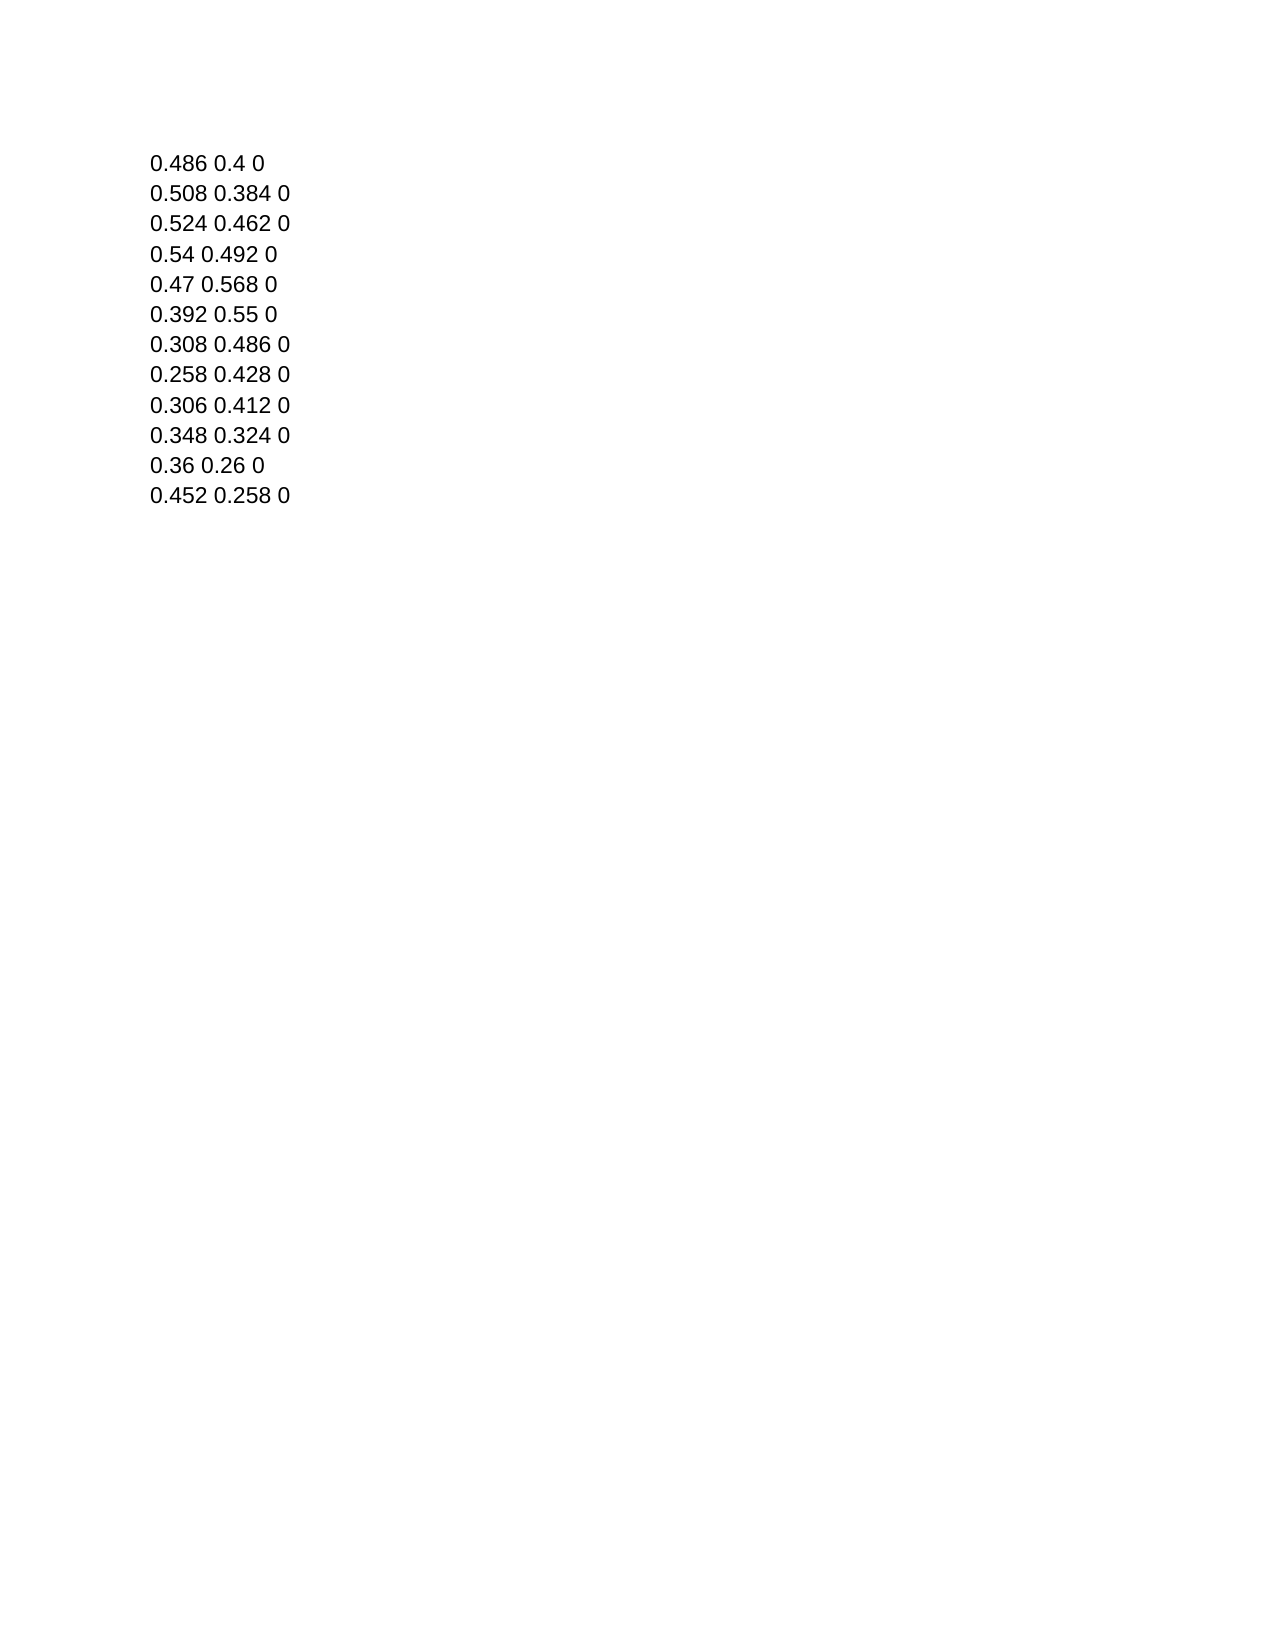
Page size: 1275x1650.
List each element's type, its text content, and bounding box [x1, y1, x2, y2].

text 0.47 0.568 0 [150, 271, 1125, 297]
text 0.524 0.462 0 [150, 210, 1125, 237]
text 0.486 0.4 0 [150, 150, 1125, 176]
text 0.348 0.324 0 [150, 422, 1125, 448]
text 0.308 0.486 0 [150, 331, 1125, 358]
text 0.36 0.26 0 [150, 452, 1125, 478]
text 0.452 0.258 0 [150, 482, 1125, 509]
text 0.258 0.428 0 [150, 361, 1125, 388]
text 0.508 0.384 0 [150, 180, 1125, 207]
text 0.392 0.55 0 [150, 301, 1125, 327]
text 0.306 0.412 0 [150, 392, 1125, 418]
text 0.54 0.492 0 [150, 241, 1125, 267]
